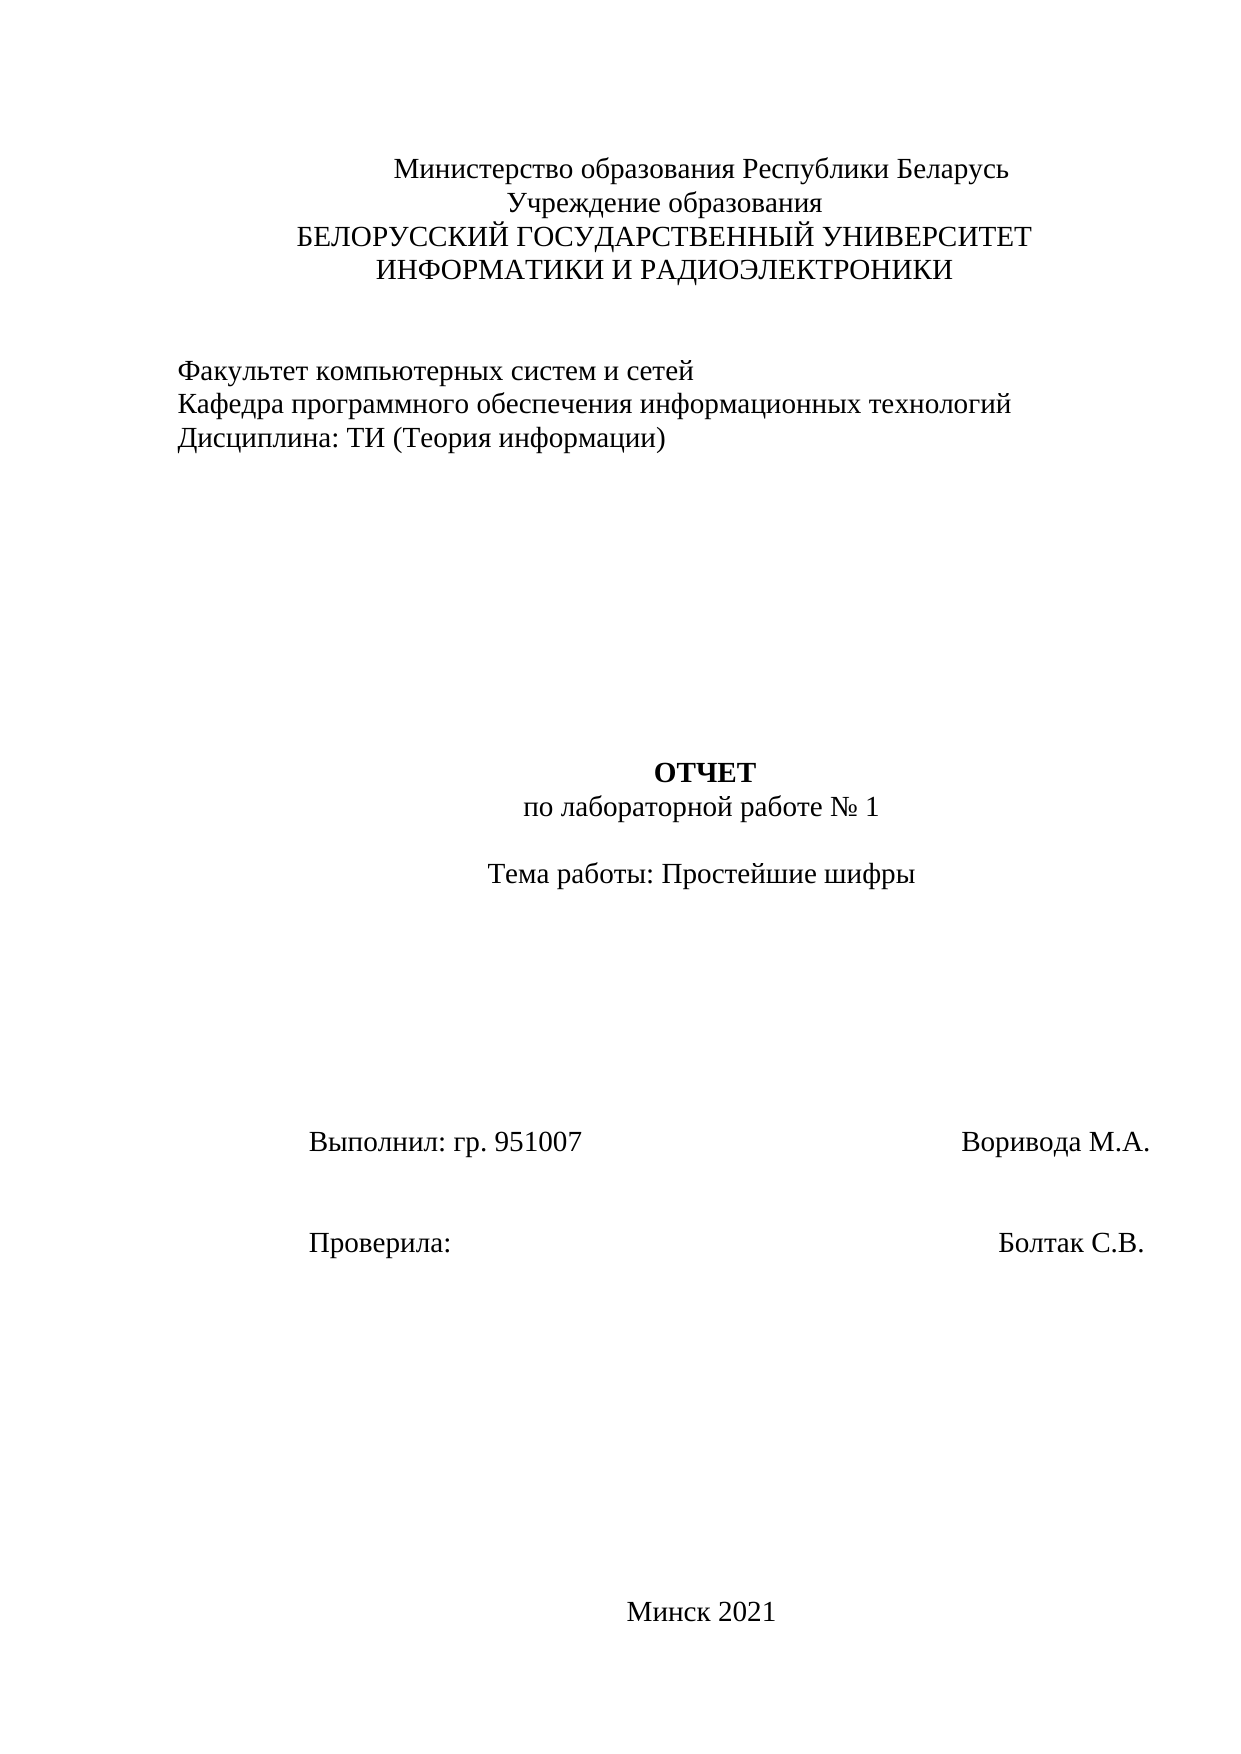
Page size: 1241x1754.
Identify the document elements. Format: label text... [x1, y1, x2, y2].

text БЕЛОРУССКИЙ ГОСУДАРСТВЕННЫЙ УНИВЕРСИТЕТ [177, 219, 1152, 252]
text Министерство образования Республики Беларусь [177, 152, 1152, 185]
text Кафедра программного обеспечения информационных технологий [177, 386, 1152, 420]
text Минск 2021 [177, 1594, 1152, 1627]
text ОТЧЕТ [177, 755, 1152, 789]
text Тема работы: Простейшие шифры [177, 856, 1152, 889]
text по лабораторной работе № 1 [177, 789, 1152, 822]
text Учреждение образования [177, 185, 1152, 219]
text Факультет компьютерных систем и сетей [177, 353, 1152, 386]
text Проверила: Болтак С.В. [177, 1225, 1152, 1258]
text Дисциплина: ТИ (Теория информации) [177, 420, 1152, 453]
text Выполнил: гр. 951007 Воривода М.А. [177, 1124, 1152, 1158]
text ИНФОРМАТИКИ И РАДИОЭЛЕКТРОНИКИ [177, 252, 1152, 286]
